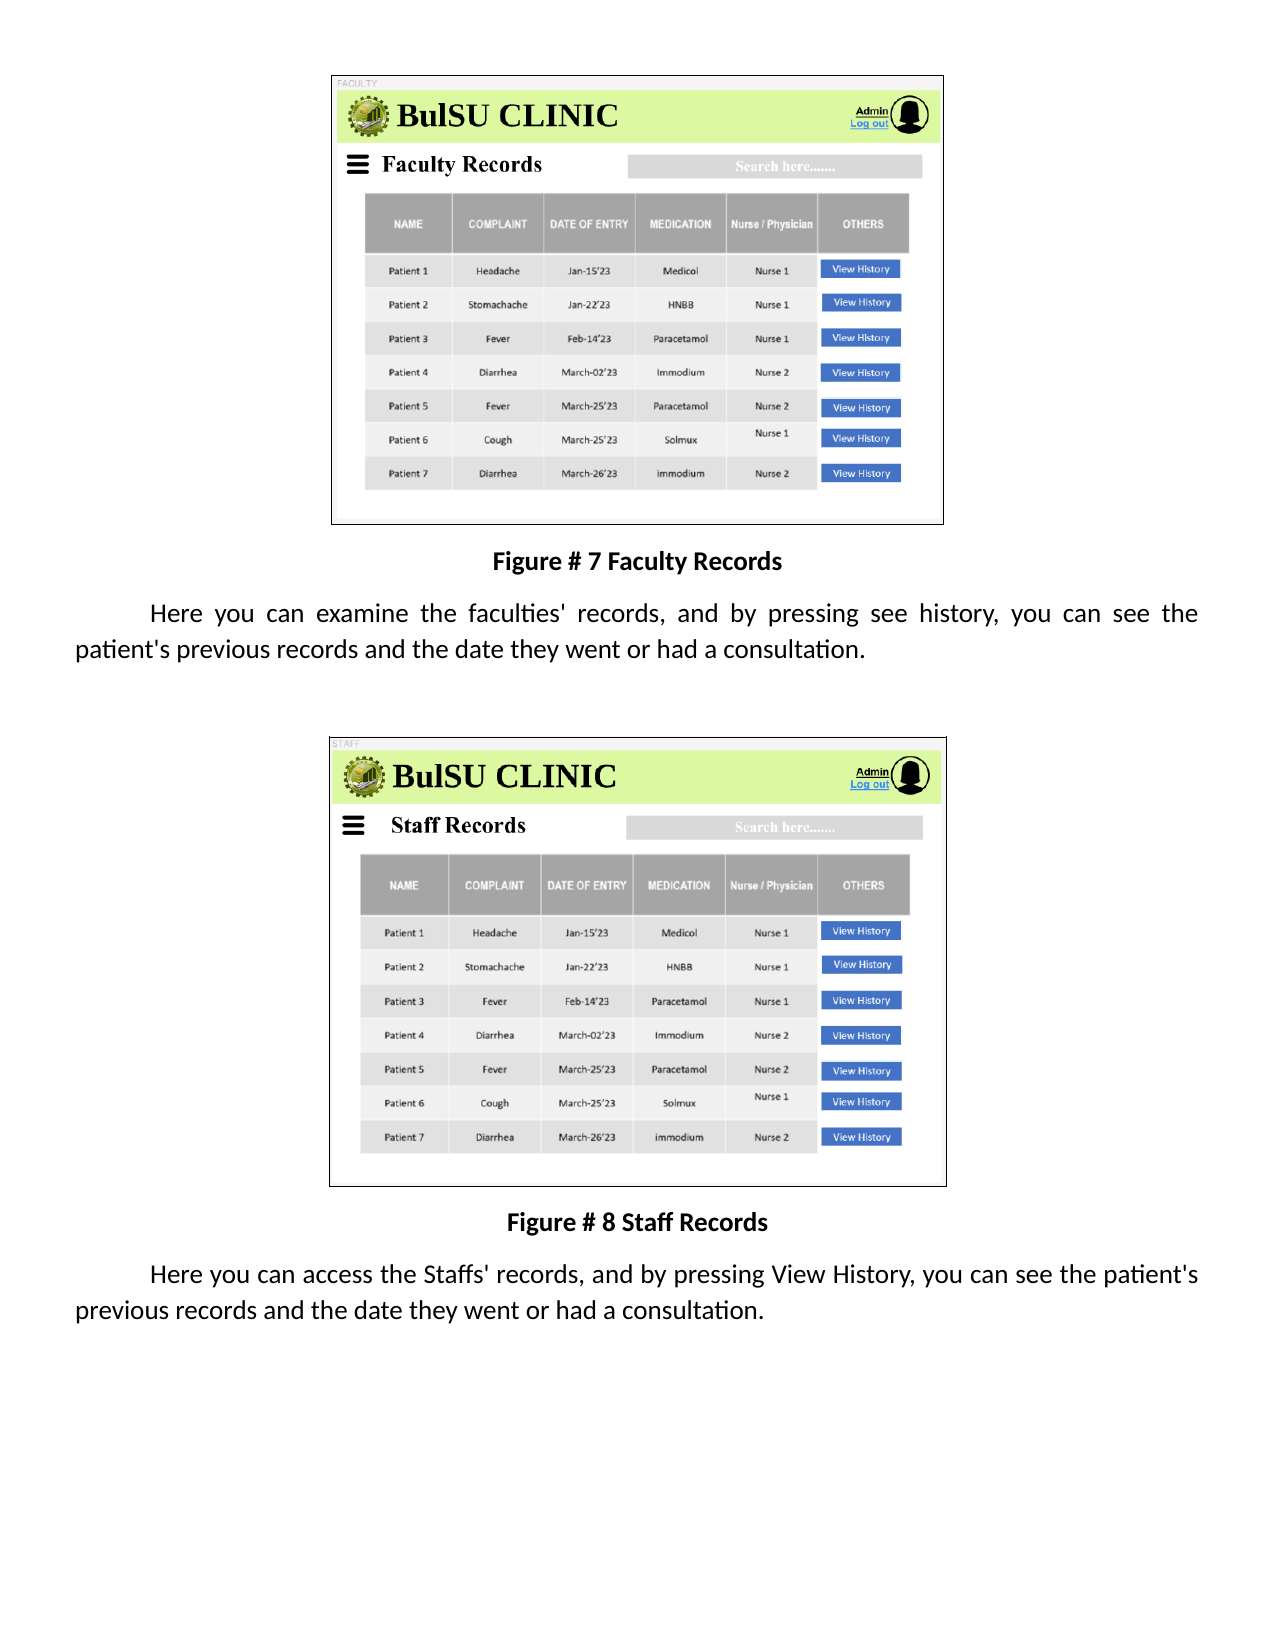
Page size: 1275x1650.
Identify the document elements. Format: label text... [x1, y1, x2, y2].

text Here you can examine the faculties' records, and by pressing see history, you can see the patient's previous records and the date they went or had a consultation. [75, 596, 1200, 665]
text Figure # 8 Staff Records [75, 1205, 1200, 1238]
picture [330, 738, 946, 1186]
picture [332, 76, 943, 524]
text Figure # 7 Faculty Records [75, 544, 1200, 577]
text Here you can access the Staffs' records, and by pressing View History, you can see the patient's previous records and the date they went or had a consultation. [75, 1257, 1200, 1326]
